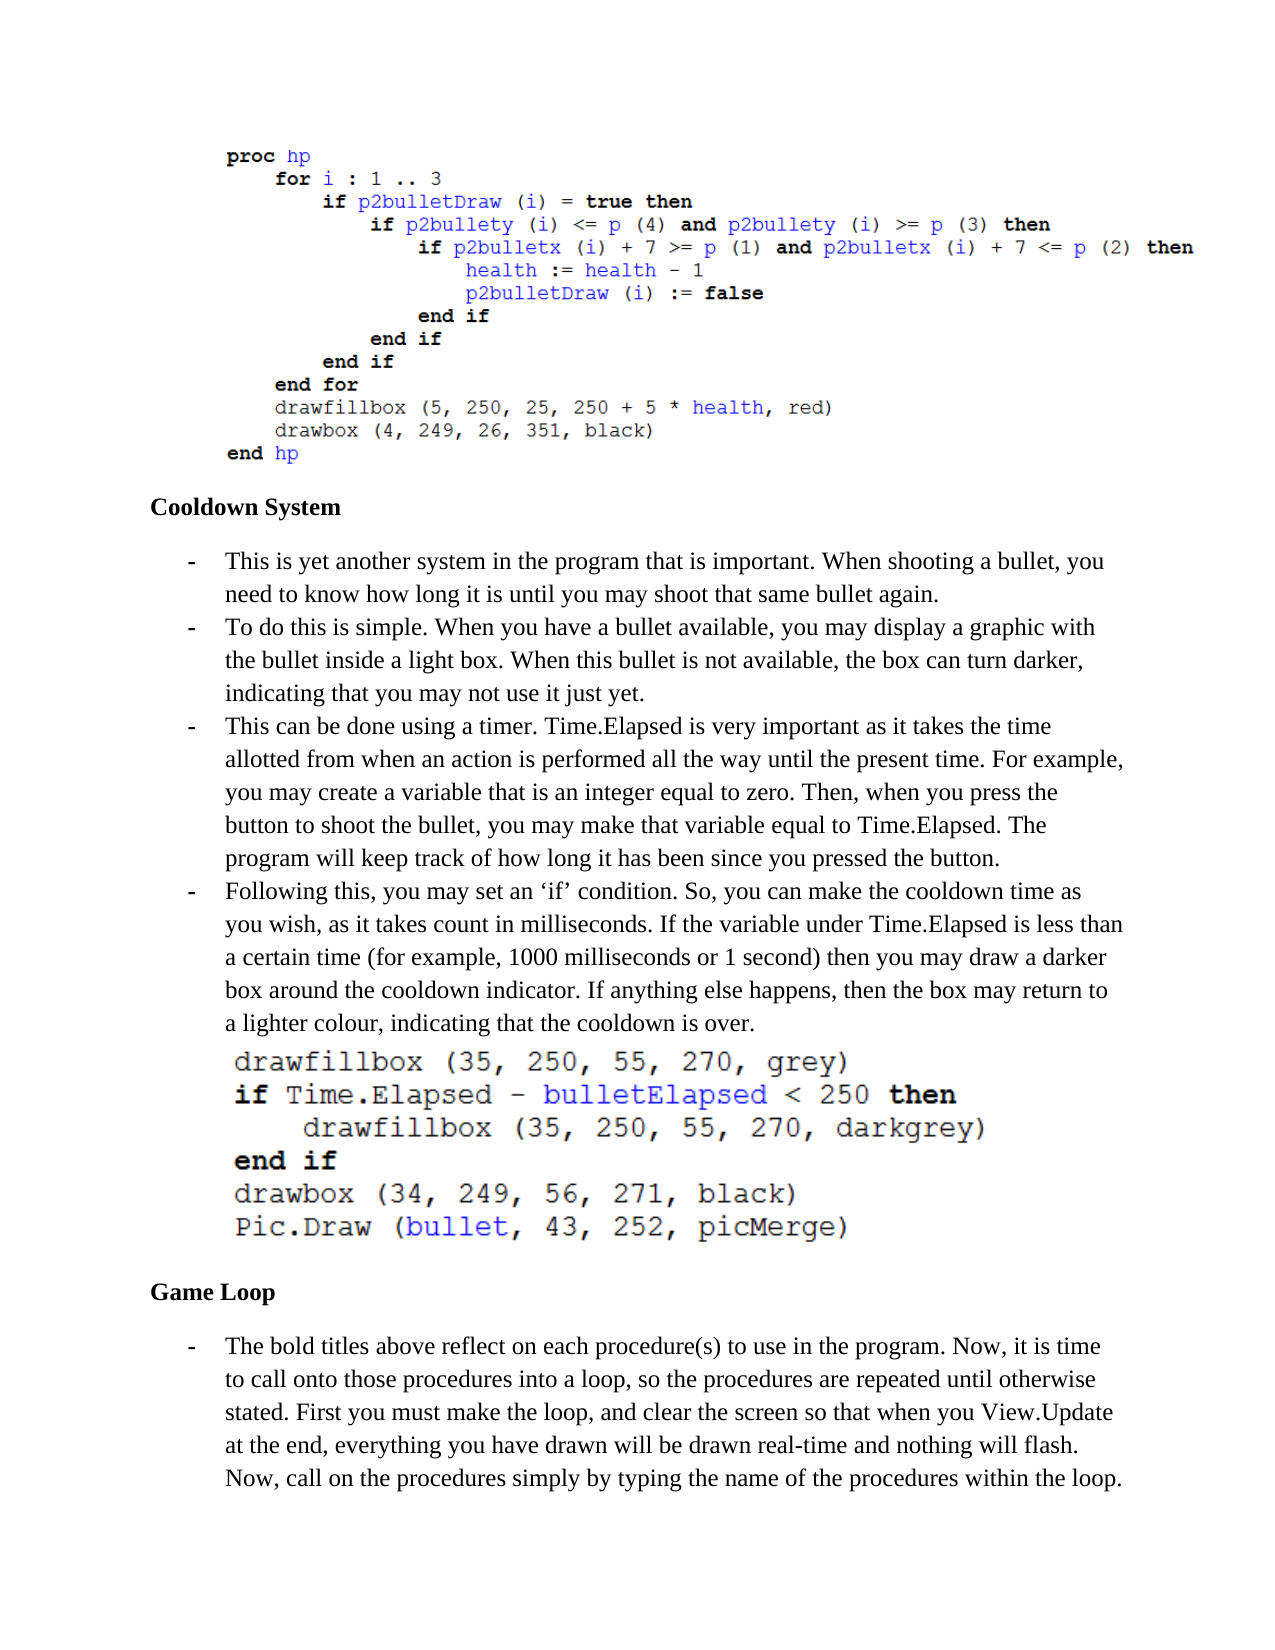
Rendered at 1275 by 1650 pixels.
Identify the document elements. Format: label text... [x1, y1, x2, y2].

picture [225, 150, 1200, 467]
list Following this, you may set an ‘if’ condition. So, you can make the cooldown time as you wish, as it takes count in milliseconds. If the variable under Time.Elapsed is less than a certain time (for example, 1000 milliseconds or 1 second) then you may draw a darker box around the cooldown indicator. If anything else happens, then the box may return to a lighter colour, indicating that the cooldown is over. [187, 876, 1125, 1037]
list This is yet another system in the program that is important. When shooting a bullet, you need to know how long it is until you may shoot that same bullet again. [187, 546, 1125, 608]
picture [225, 1041, 1002, 1253]
text Game Loop [150, 1277, 1125, 1306]
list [187, 1331, 1125, 1492]
text Cooldown System [150, 492, 1125, 521]
list This can be done using a timer. Time.Elapsed is very important as it takes the time allotted from when an action is performed all the way until the present time. For example, you may create a variable that is an integer equal to zero. Then, when you press the button to shoot the bullet, you may make that variable equal to Time.Elapsed. The program will keep track of how long it has been since you pressed the button. [187, 711, 1125, 872]
list To do this is simple. When you have a bullet available, you may display a graphic with the bullet inside a light box. When this bullet is not available, the box can turn darker, indicating that you may not use it just yet. [187, 612, 1125, 707]
